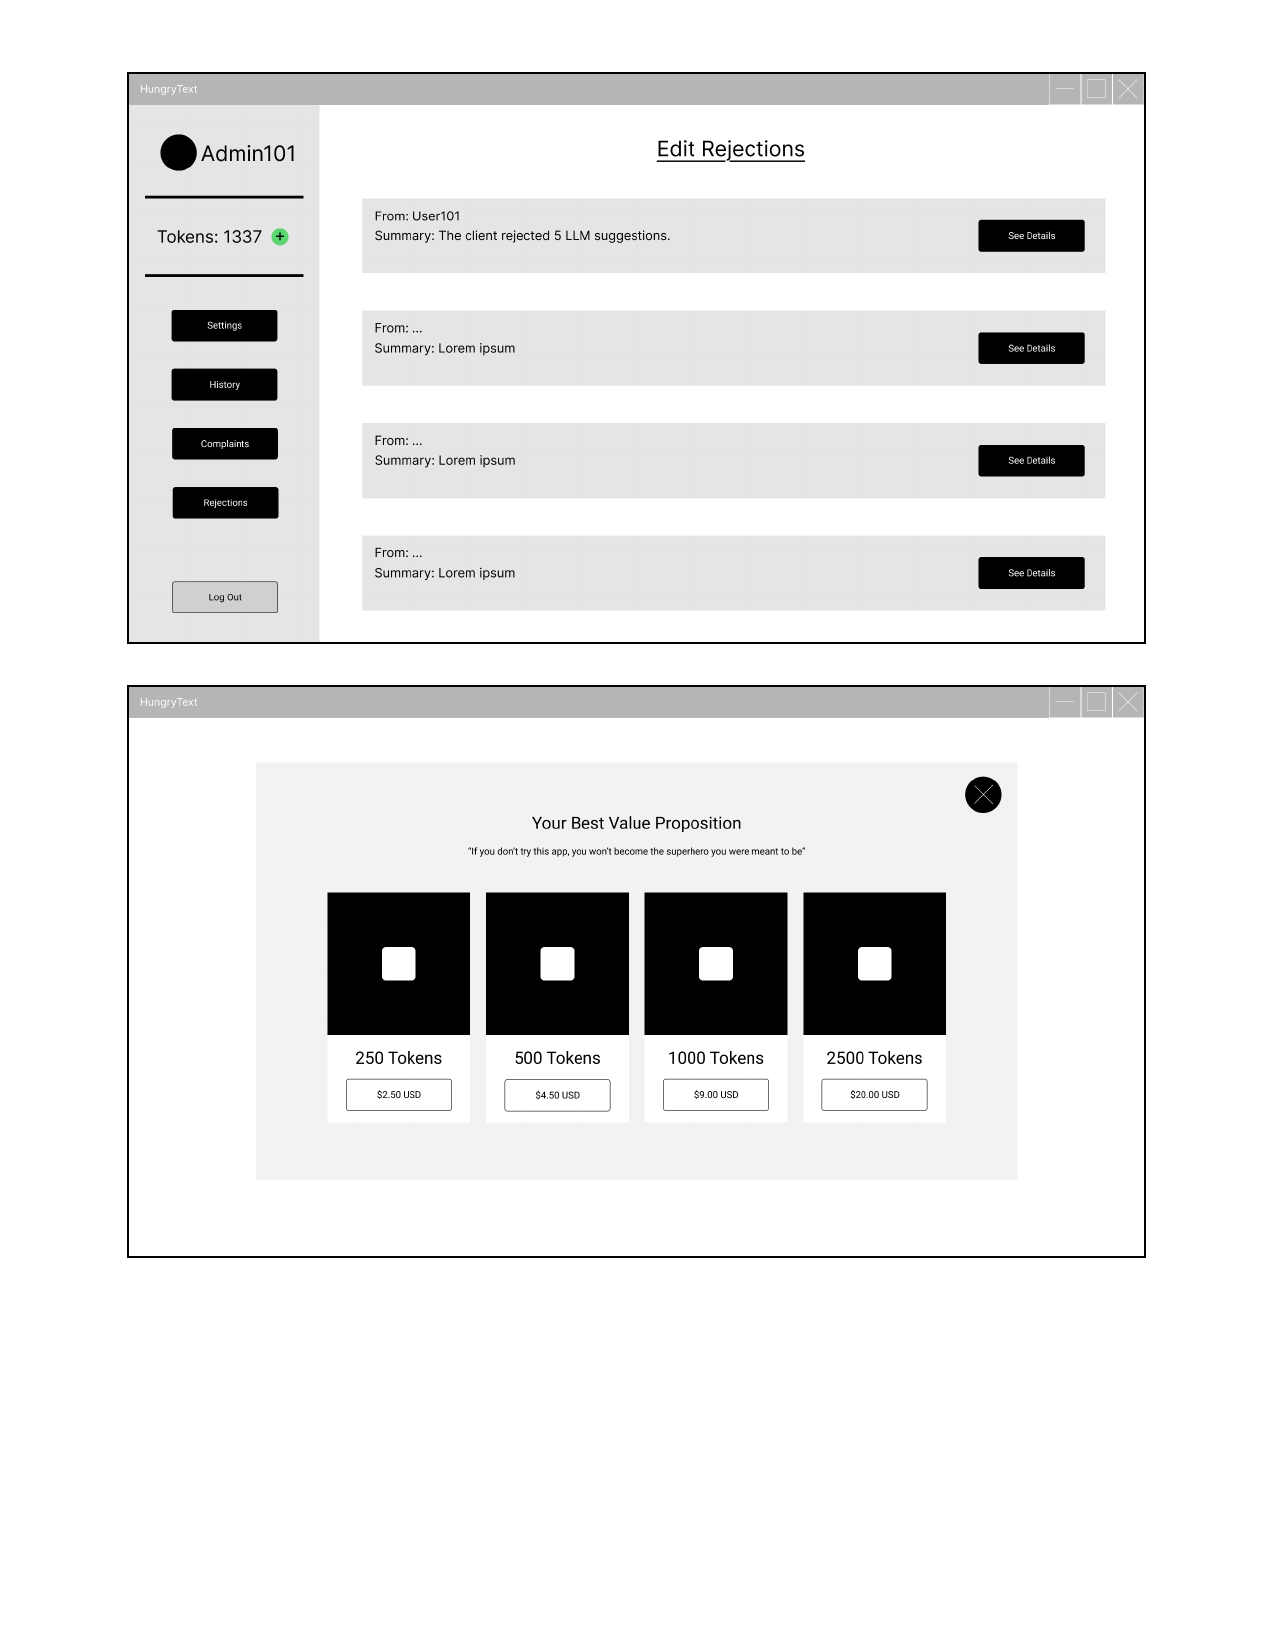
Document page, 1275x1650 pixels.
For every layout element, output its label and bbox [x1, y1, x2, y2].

picture [129, 687, 1144, 1256]
picture [129, 74, 1144, 642]
